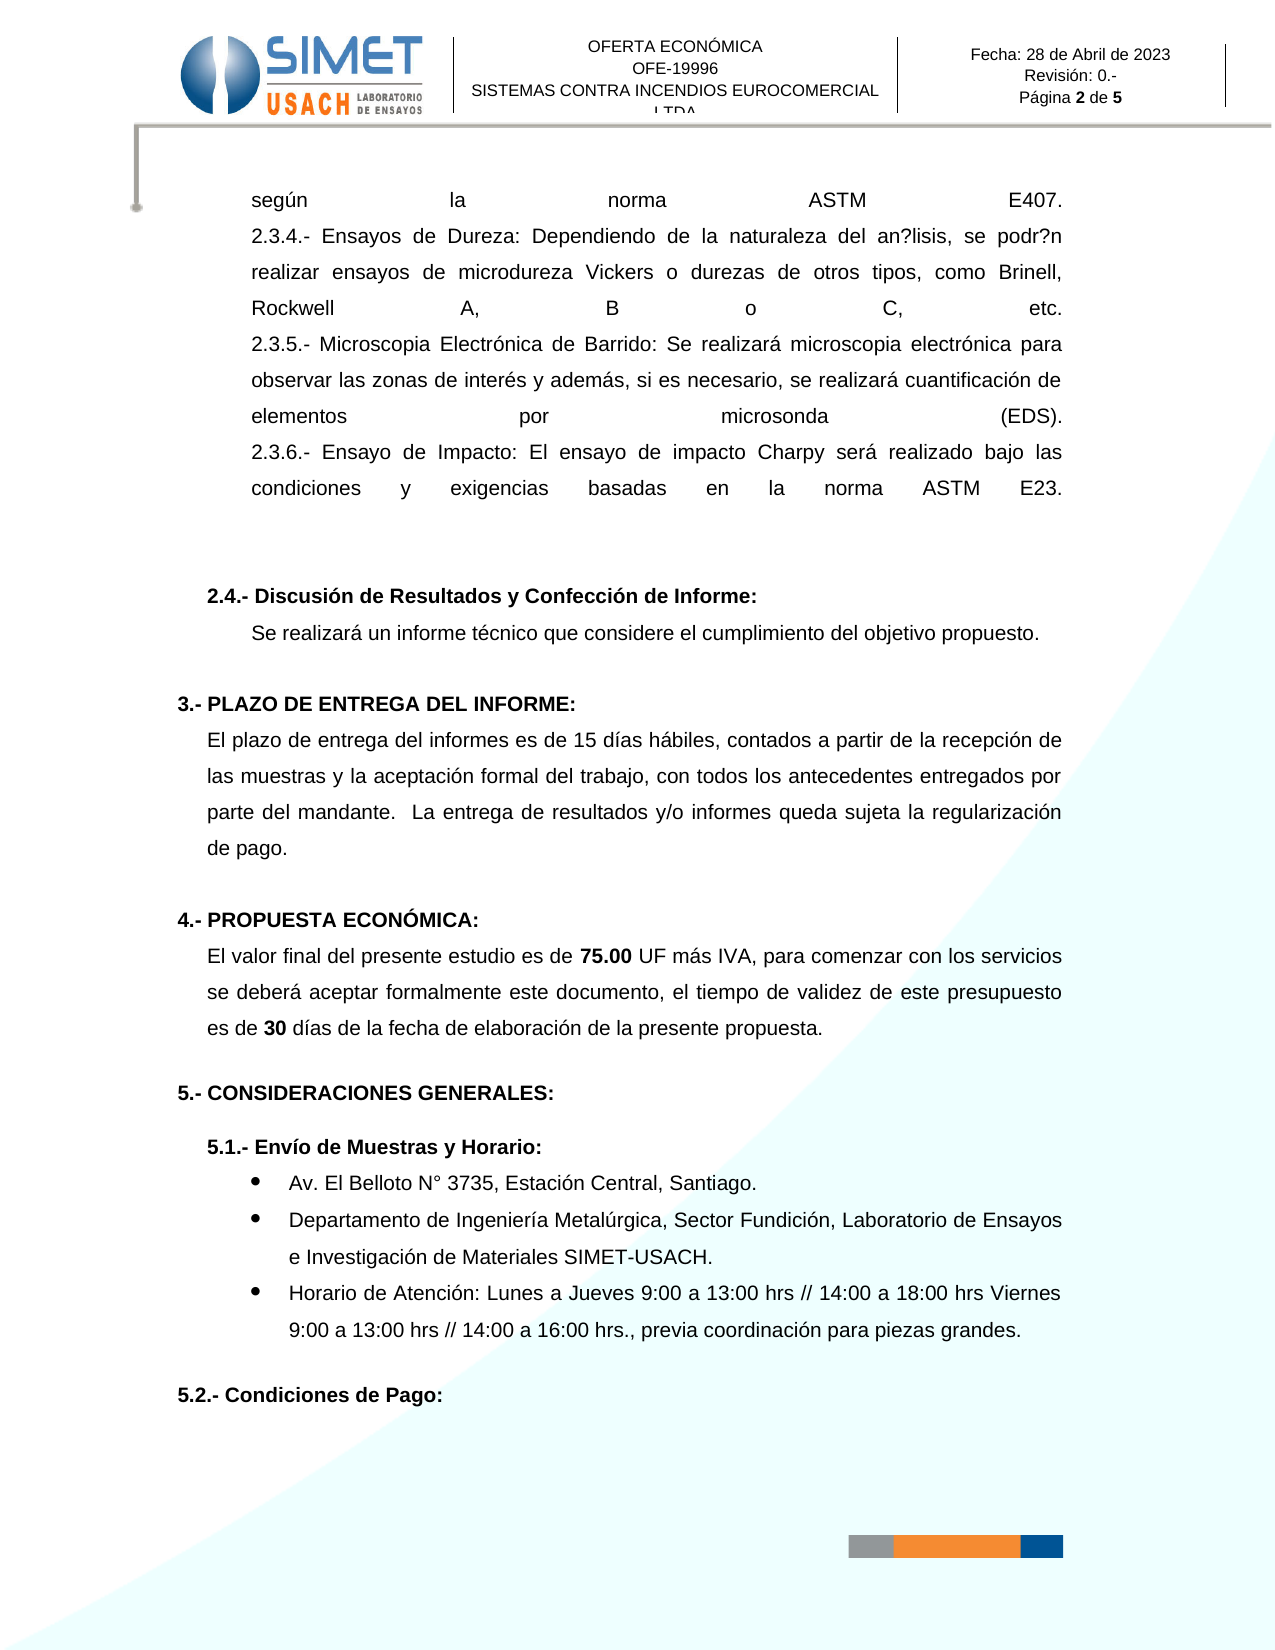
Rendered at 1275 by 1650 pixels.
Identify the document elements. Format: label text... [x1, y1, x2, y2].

text 5.- CONSIDERACIONES GENERALES: [177, 1080, 1063, 1104]
list Av. El Belloto N° 3735, Estación Central, Santiago. [251, 1171, 1063, 1196]
list Departamento de Ingeniería Metalúrgica, Sector Fundición, Laboratorio de Ensayos e Investigación de Materiales SIMET-USACH. [251, 1208, 1063, 1269]
list Horario de Atención: Lunes a Jueves 9:00 a 13:00 hrs // 14:00 a 18:00 hrs Viernes 9:00 a 13:00 hrs // 14:00 a 16:00 hrs., previa coordinación para piezas grandes. [251, 1281, 1063, 1342]
text Se realizará un informe técnico que considere el cumplimiento del objetivo propuesto. [251, 620, 1063, 644]
text 5.2.- Condiciones de Pago: [177, 1383, 1063, 1407]
text 3.- PLAZO DE ENTREGA DEL INFORME: [177, 692, 1063, 716]
picture [126, 22, 1272, 219]
text El valor final del presente estudio es de 75.00 UF más IVA, para comenzar con los servicios se deberá aceptar formalmente este documento, el tiempo de validez de este presupuesto es de 30 días de la fecha de elaboración de la presente propuesta. [207, 944, 1063, 1039]
text 2.4.- Discusión de Resultados y Confección de Informe: [207, 584, 1063, 608]
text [251, 188, 1063, 545]
text 4.- PROPUESTA ECONÓMICA: [177, 908, 1063, 932]
text El plazo de entrega del informes es de 15 días hábiles, contados a partir de la recepción de las muestras y la aceptación formal del trabajo, con todos los antecedentes entregados por parte del mandante. La entrega de resultados y/o informes queda sujeta la regularización de pago. [207, 728, 1063, 860]
text 5.1.- Envío de Muestras y Horario: [207, 1135, 1063, 1159]
